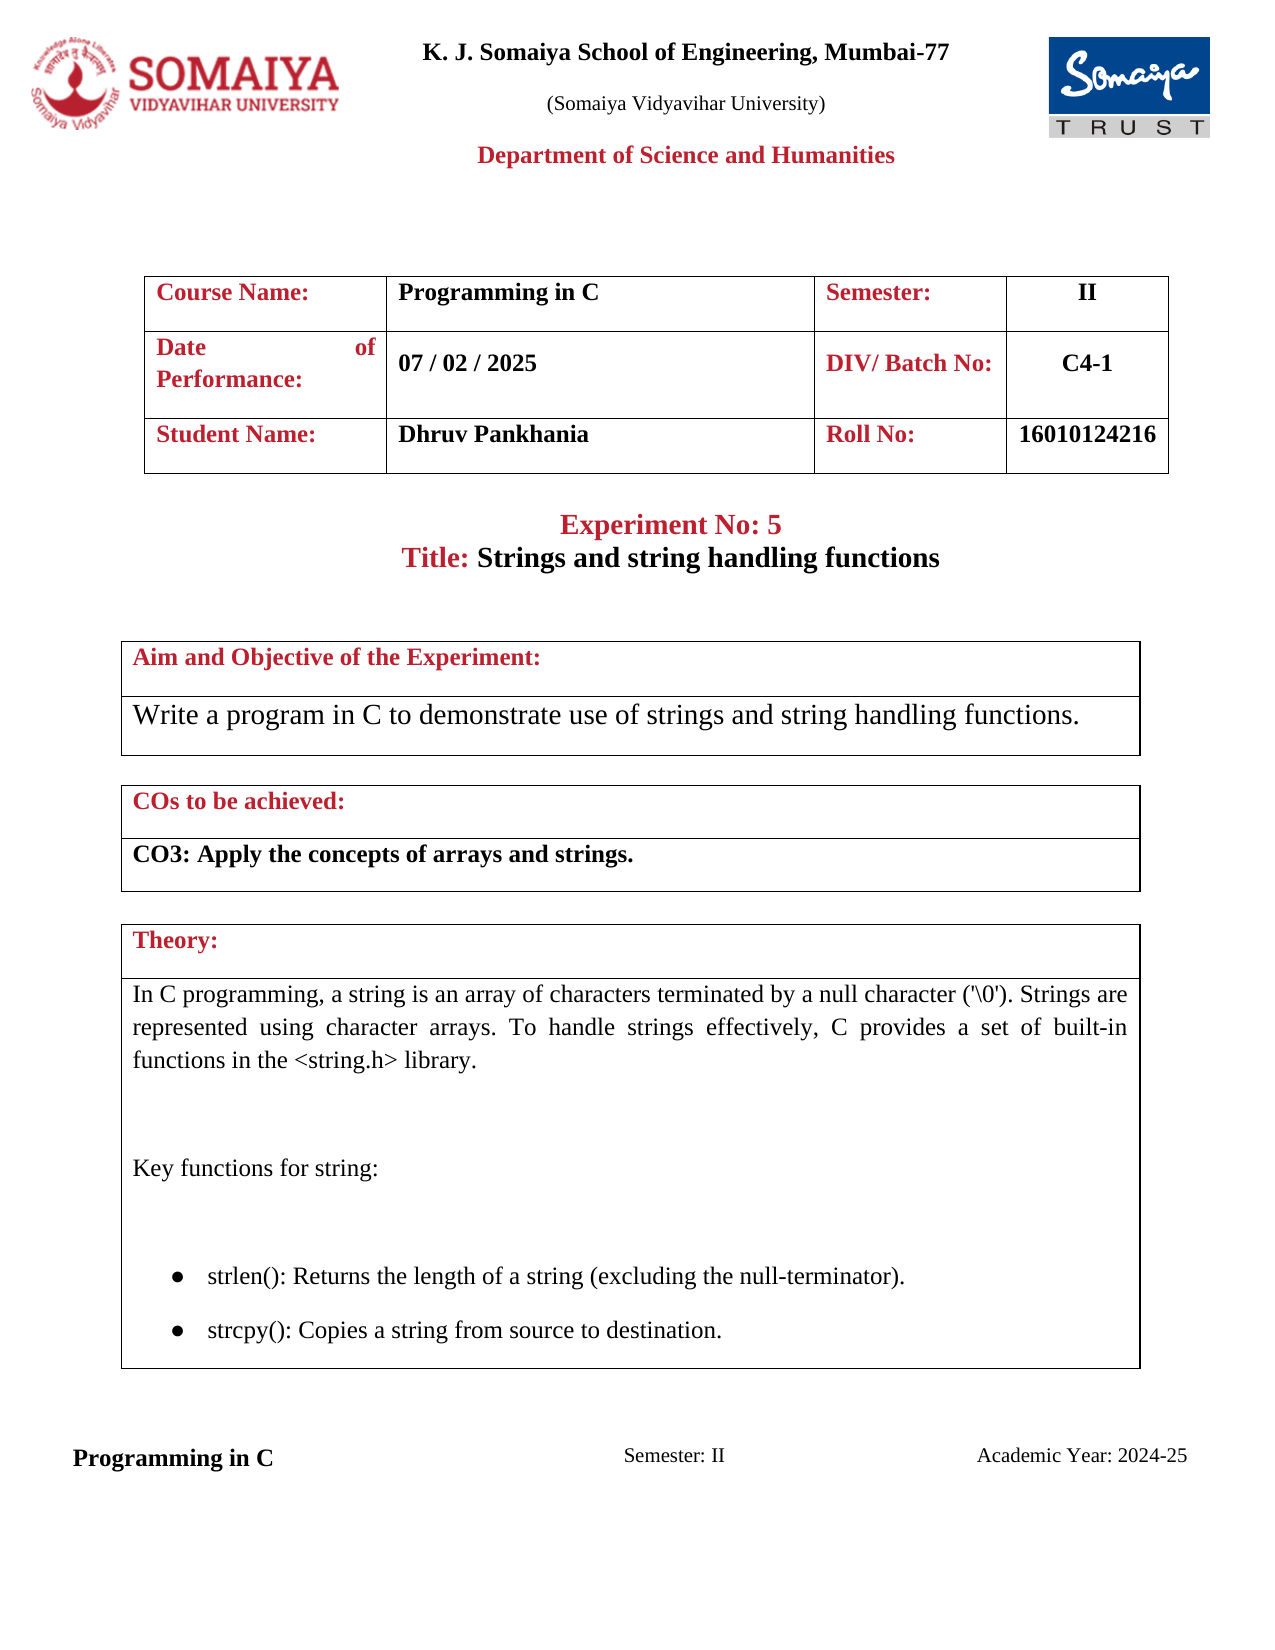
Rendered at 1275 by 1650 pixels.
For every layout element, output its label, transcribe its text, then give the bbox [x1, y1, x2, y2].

picture [31, 37, 339, 130]
table_cell Write a program in C to demonstrate use of strings and string handling functions. [122, 697, 1139, 755]
picture [1048, 37, 1210, 138]
table_cell CO3: Apply the concepts of arrays and strings. [122, 839, 1139, 891]
table_cell Date of Performance: [145, 332, 386, 418]
table_header Course Name: [145, 277, 386, 331]
table_cell 16010124216 [1007, 419, 1168, 472]
table_header Programming in C [387, 277, 814, 331]
text Experiment No: 5 [76, 507, 1266, 541]
table_cell Dhruv Pankhania [387, 419, 814, 472]
table_cell Student Name: [145, 419, 386, 472]
table_header Semester: [815, 277, 1006, 331]
text Title: Strings and string handling functions [76, 541, 1266, 574]
table_cell DIV/ Batch No: [815, 332, 1006, 418]
table_header II [1007, 277, 1168, 331]
table_header Theory: [122, 925, 1139, 978]
table_cell C4-1 [1007, 332, 1168, 418]
table_header COs to be achieved: [122, 786, 1139, 838]
table_cell 07 / 02 / 2025 [387, 332, 814, 418]
table_cell Roll No: [815, 419, 1006, 472]
table_header Aim and Objective of the Experiment: [122, 642, 1139, 696]
